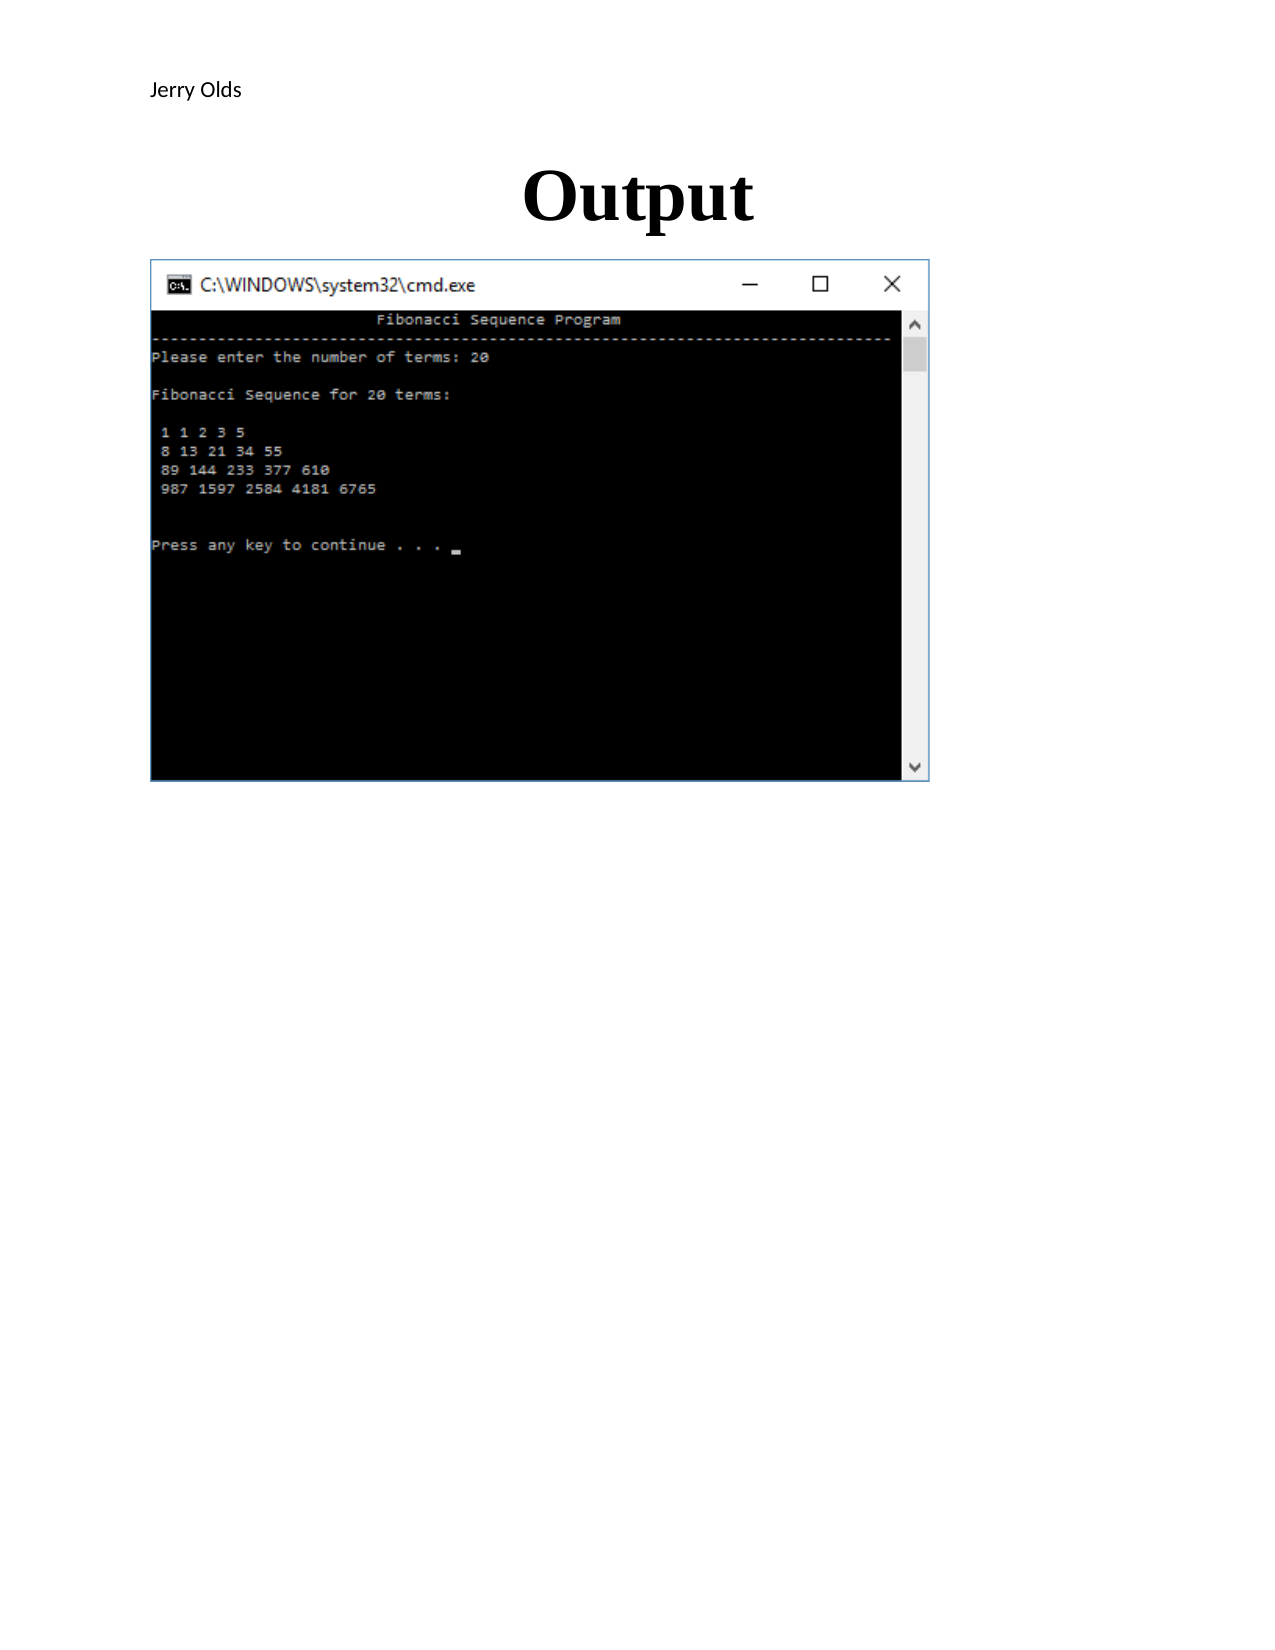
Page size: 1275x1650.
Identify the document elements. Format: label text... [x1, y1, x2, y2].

picture [150, 259, 930, 782]
text Output [150, 150, 1125, 236]
